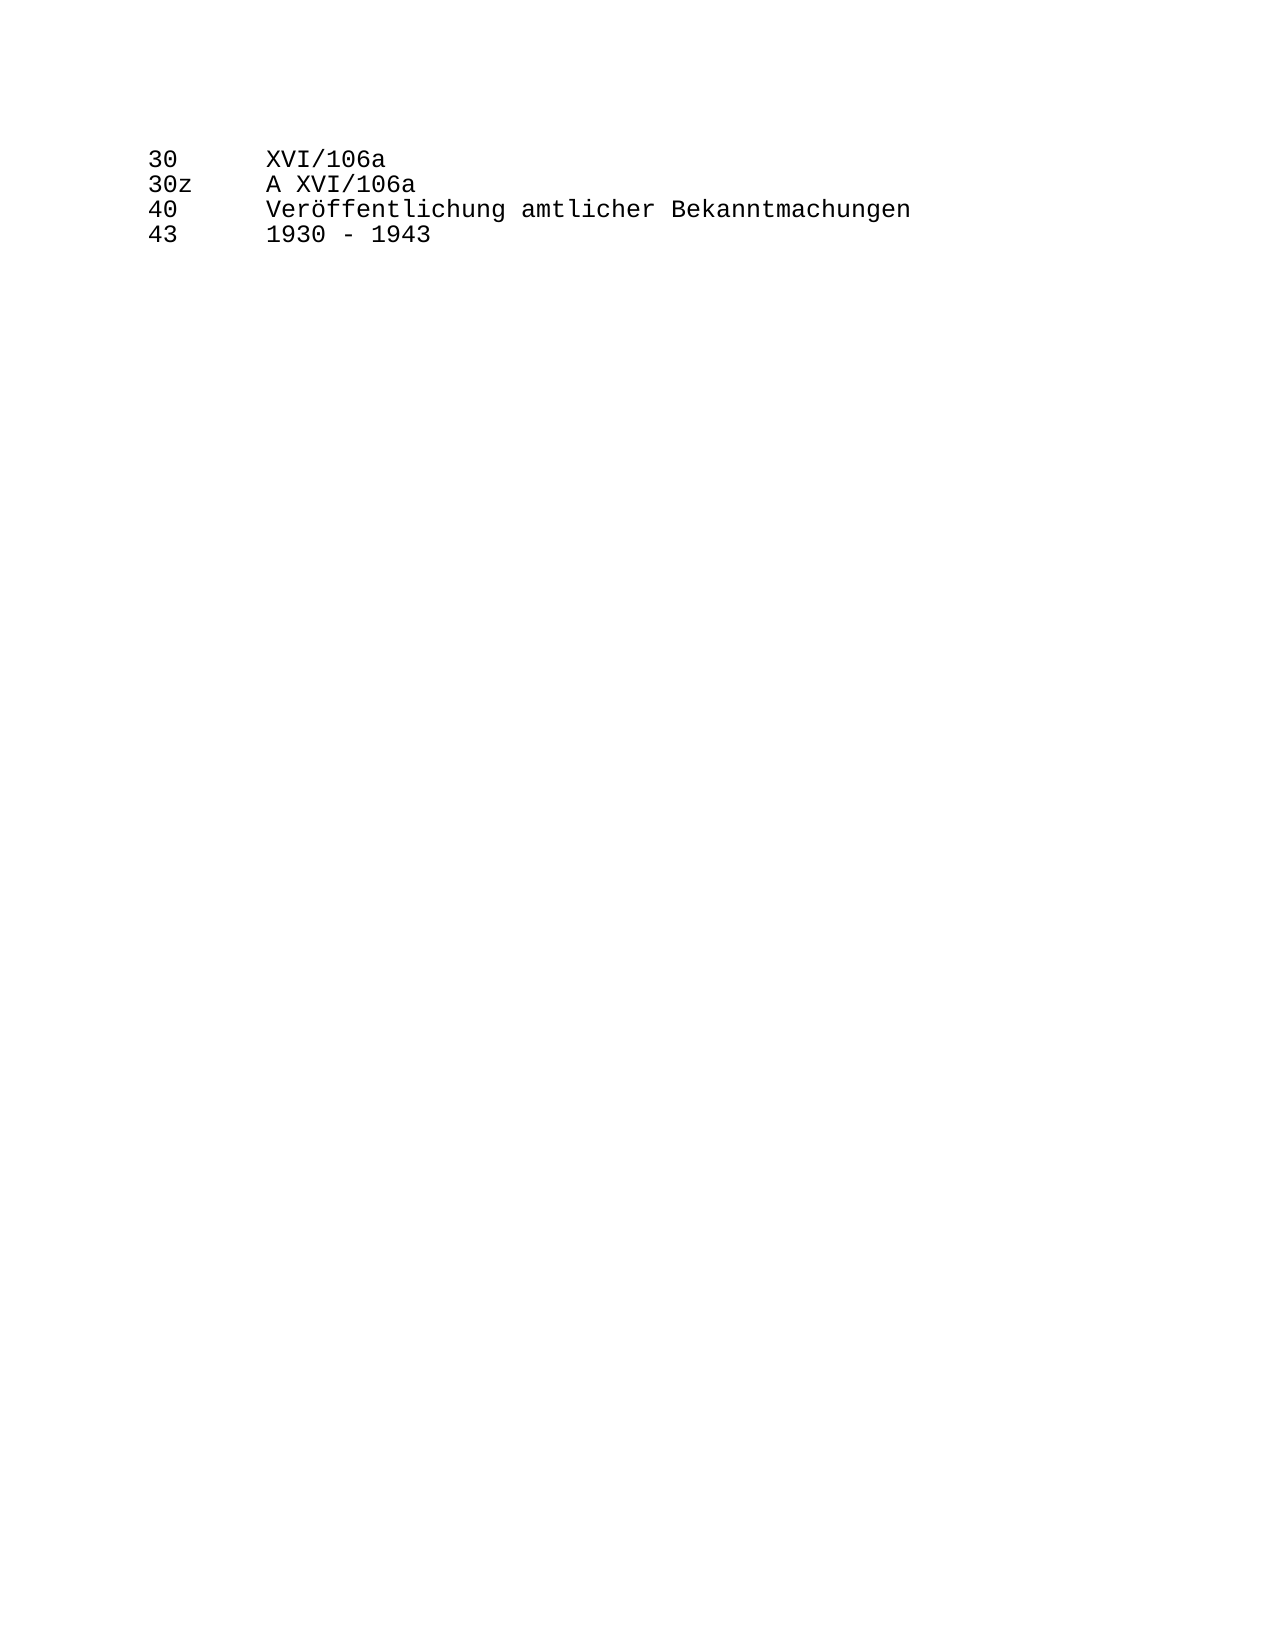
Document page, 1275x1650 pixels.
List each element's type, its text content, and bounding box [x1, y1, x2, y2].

text 43 1930 - 1943 [148, 223, 1127, 248]
text 30z A XVI/106a [148, 173, 1127, 198]
text 40 Veröffentlichung s[2{amtliche}r 1{Bekanntmachungen}]s [148, 198, 1127, 223]
text 30 XVI/106a [148, 148, 1127, 173]
